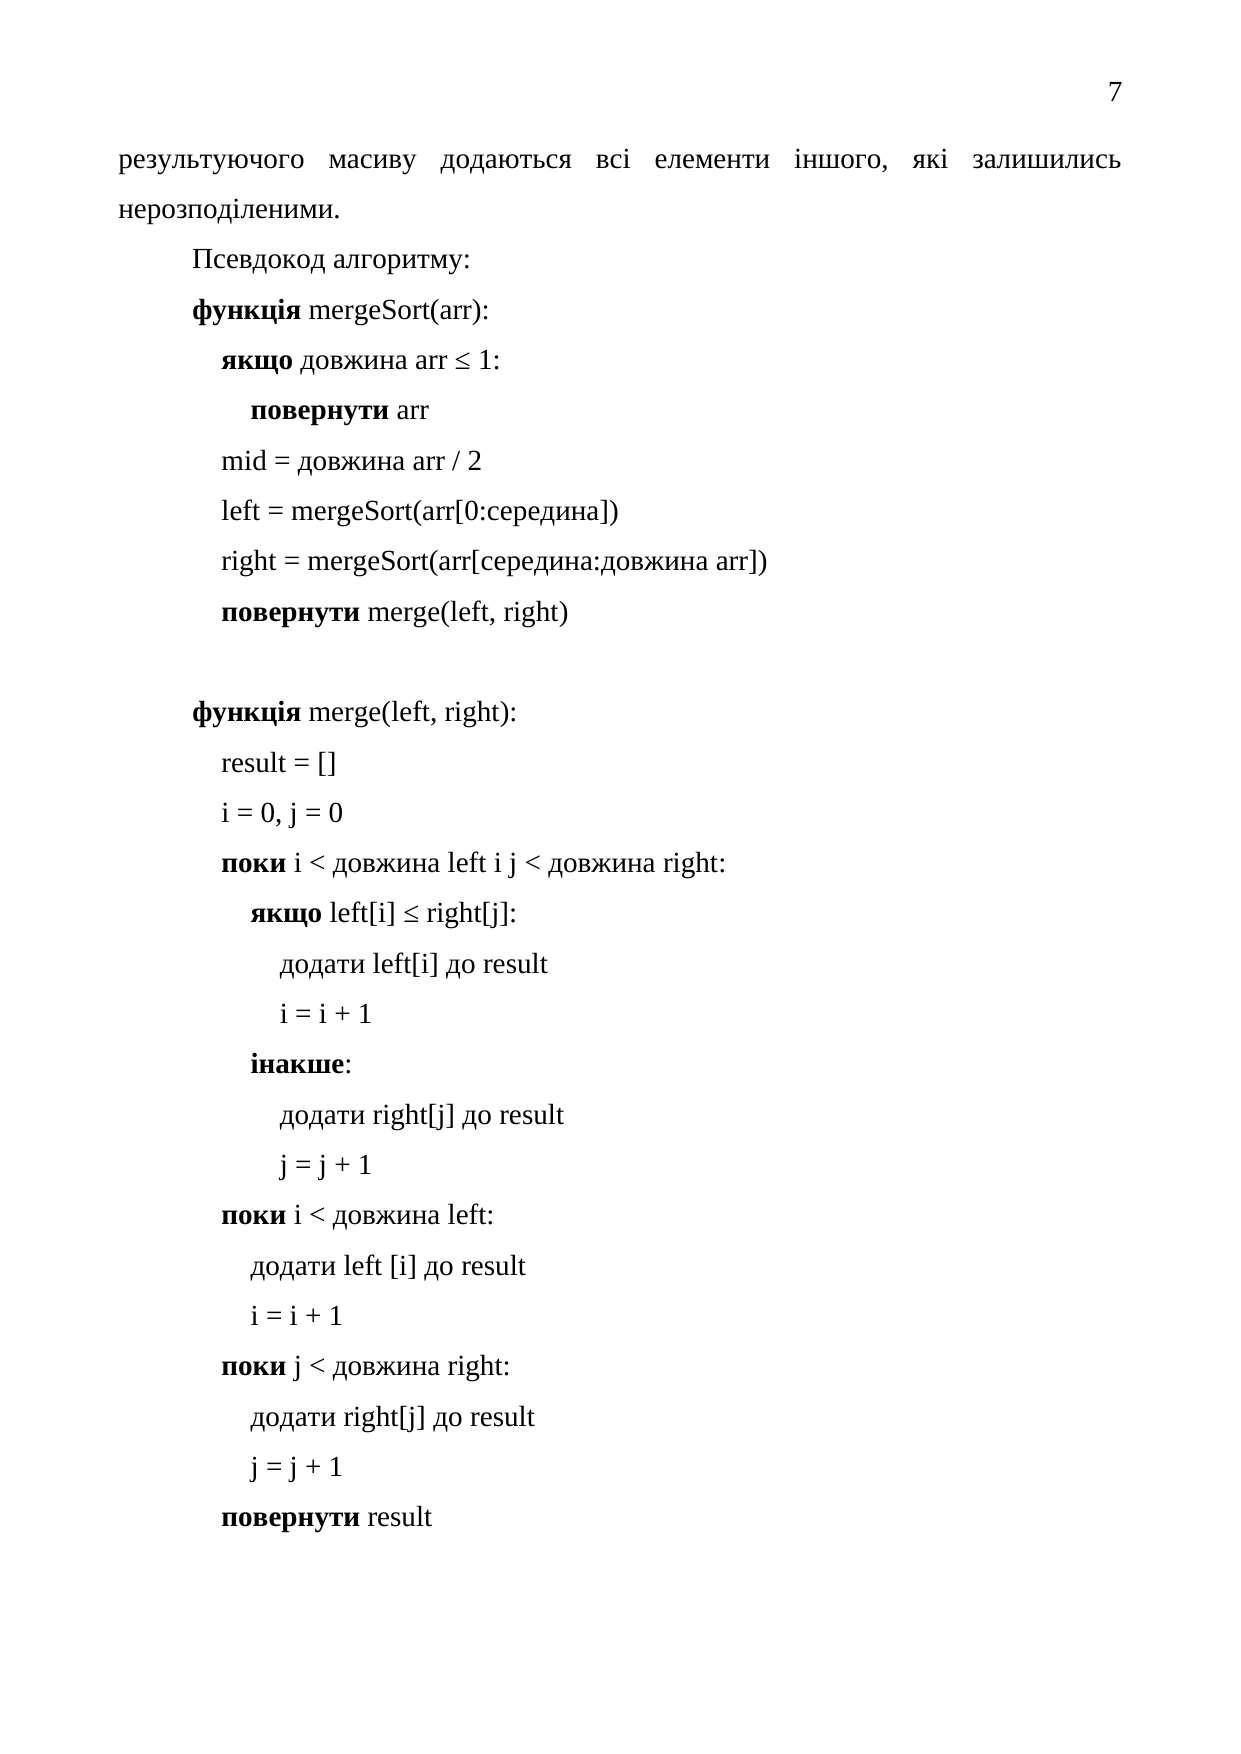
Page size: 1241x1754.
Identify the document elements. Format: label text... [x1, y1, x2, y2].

text додати right[j] до result [118, 1097, 1122, 1130]
text повернути merge(left, right) [118, 594, 1122, 627]
text повернути arr [118, 392, 1122, 426]
text right = mergeSort(arr[середина:довжина arr]) [118, 543, 1122, 577]
text функція merge(left, right): [118, 694, 1122, 728]
text якщо left[i] ≤ right[j]: [118, 896, 1122, 929]
text повернути result [118, 1499, 1122, 1533]
text result = [] [118, 745, 1122, 778]
text i = i + 1 [118, 1298, 1122, 1332]
text поки i < довжина left: [118, 1197, 1122, 1231]
text mid = довжина arr / 2 [118, 443, 1122, 476]
text інакше: [118, 1047, 1122, 1080]
text якщо довжина arr ≤ 1: [118, 342, 1122, 376]
text функція mergeSort(arr): [118, 292, 1122, 325]
text j = j + 1 [118, 1449, 1122, 1483]
text Псевдокод алгоритму: [118, 242, 1122, 275]
text left = mergeSort(arr[0:середина]) [118, 493, 1122, 527]
text додати right[j] до result [118, 1399, 1122, 1432]
text поки i < довжина left і j < довжина right: [118, 845, 1122, 879]
text j = j + 1 [118, 1147, 1122, 1181]
text поки j < довжина right: [118, 1348, 1122, 1382]
text i = 0, j = 0 [118, 795, 1122, 828]
text додати left[i] до result [118, 946, 1122, 979]
text i = i + 1 [118, 996, 1122, 1030]
text додати left [i] до result [118, 1248, 1122, 1281]
